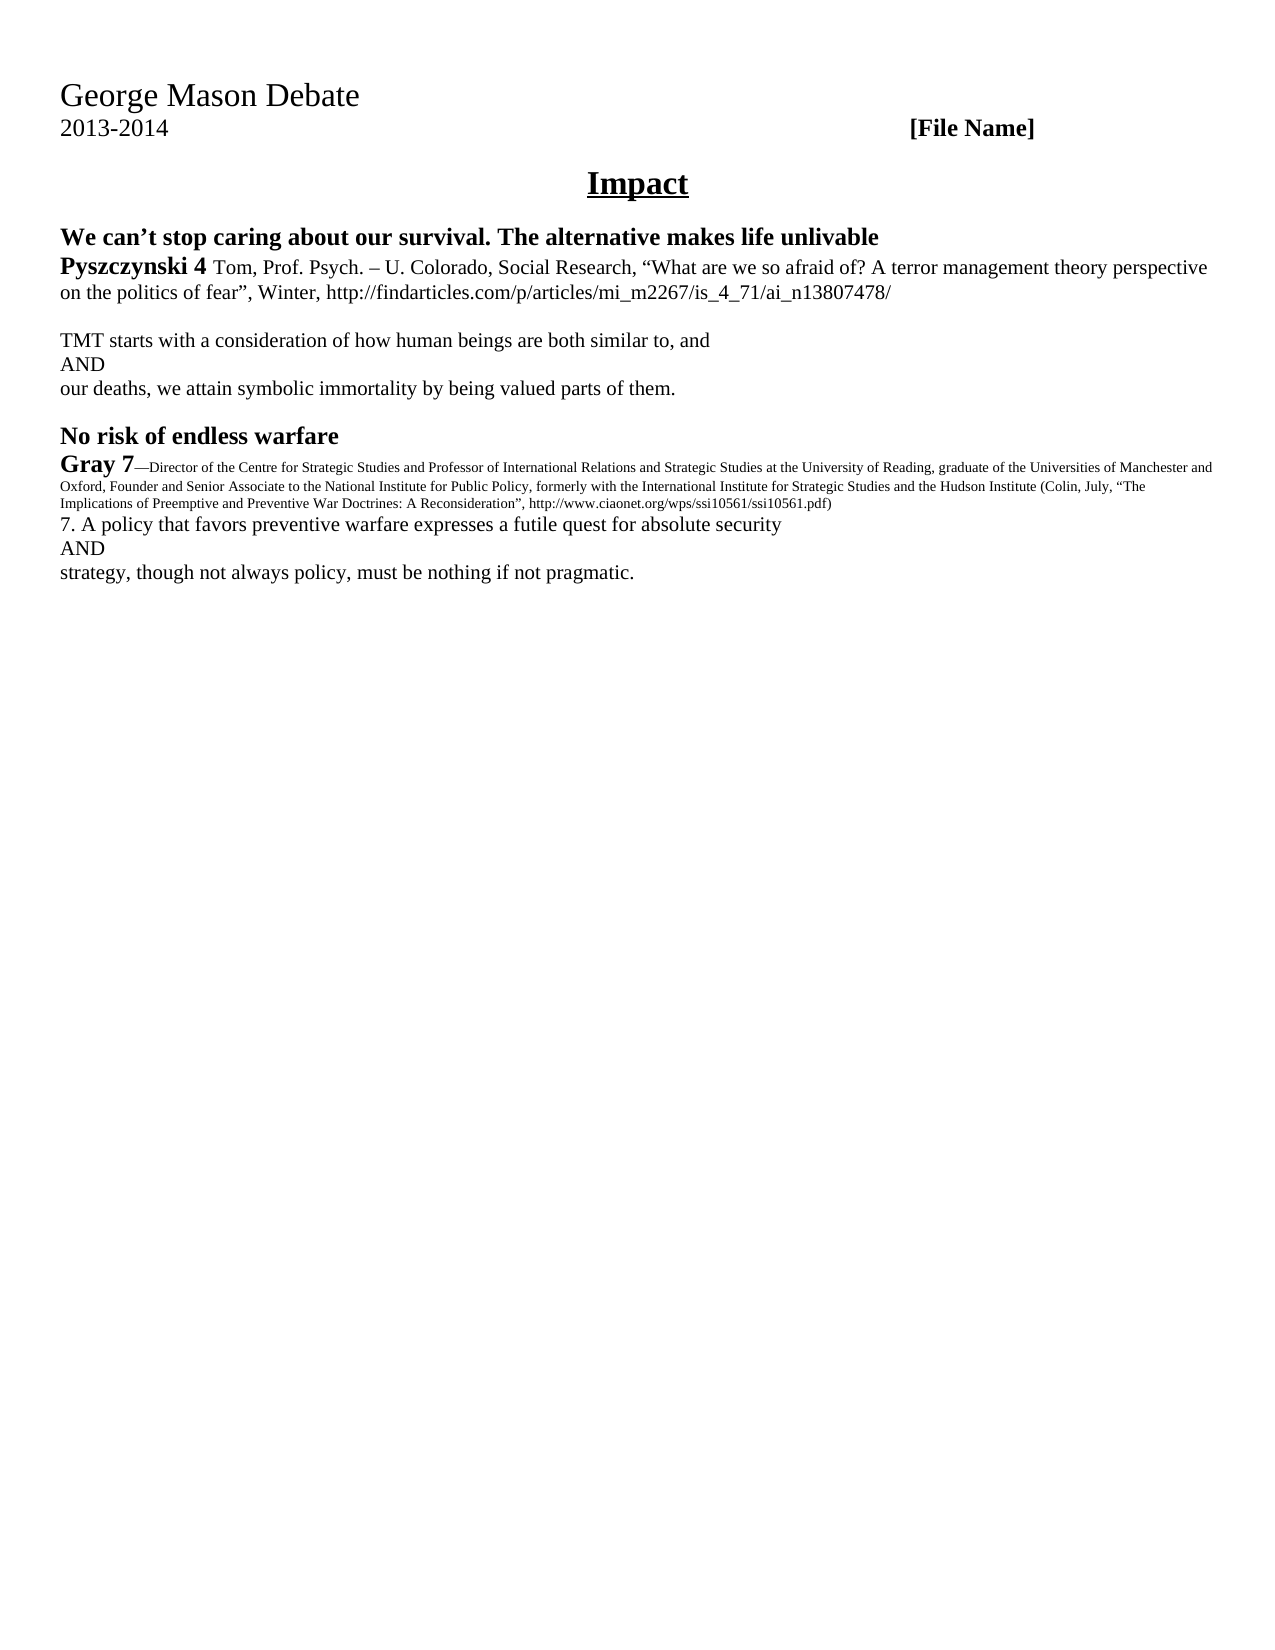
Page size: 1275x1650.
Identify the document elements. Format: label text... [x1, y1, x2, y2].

text strategy, though not always policy, must be nothing if not pragmatic. [60, 560, 1215, 584]
text 7. A policy that favors preventive warfare expresses a futile quest for absolute security [60, 512, 1215, 536]
subtitle Impact [60, 163, 1215, 201]
subtitle No risk of endless warfare [60, 421, 1215, 449]
text our deaths, we attain symbolic immortality by being valued parts of them. [60, 376, 1215, 400]
text AND [60, 536, 1215, 560]
text TMT starts with a consideration of how human beings are both similar to, and [60, 328, 1215, 352]
text Gray 7—Director of the Centre for Strategic Studies and Professor of International Relations and Strategic Studies at the University of Reading, graduate of the Universities of Manchester and Oxford, Founder and Senior Associate to the National Institute for Public Policy, formerly with the International Institute for Strategic Studies and the Hudson Institute (Colin, July, “The Implications of Preemptive and Preventive War Doctrines: A Reconsideration”, http://www.ciaonet.org/wps/ssi10561/ssi10561.pdf) [60, 449, 1215, 512]
subtitle We can’t stop caring about our survival. The alternative makes life unlivable [60, 222, 1215, 251]
text AND [60, 352, 1215, 376]
text Pyszczynski 4 Tom, Prof. Psych. – U. Colorado, Social Research, “What are we so afraid of? A terror management theory perspective on the politics of fear”, Winter, http://findarticles.com/p/articles/mi_m2267/is_4_71/ai_n13807478/ [60, 251, 1215, 304]
